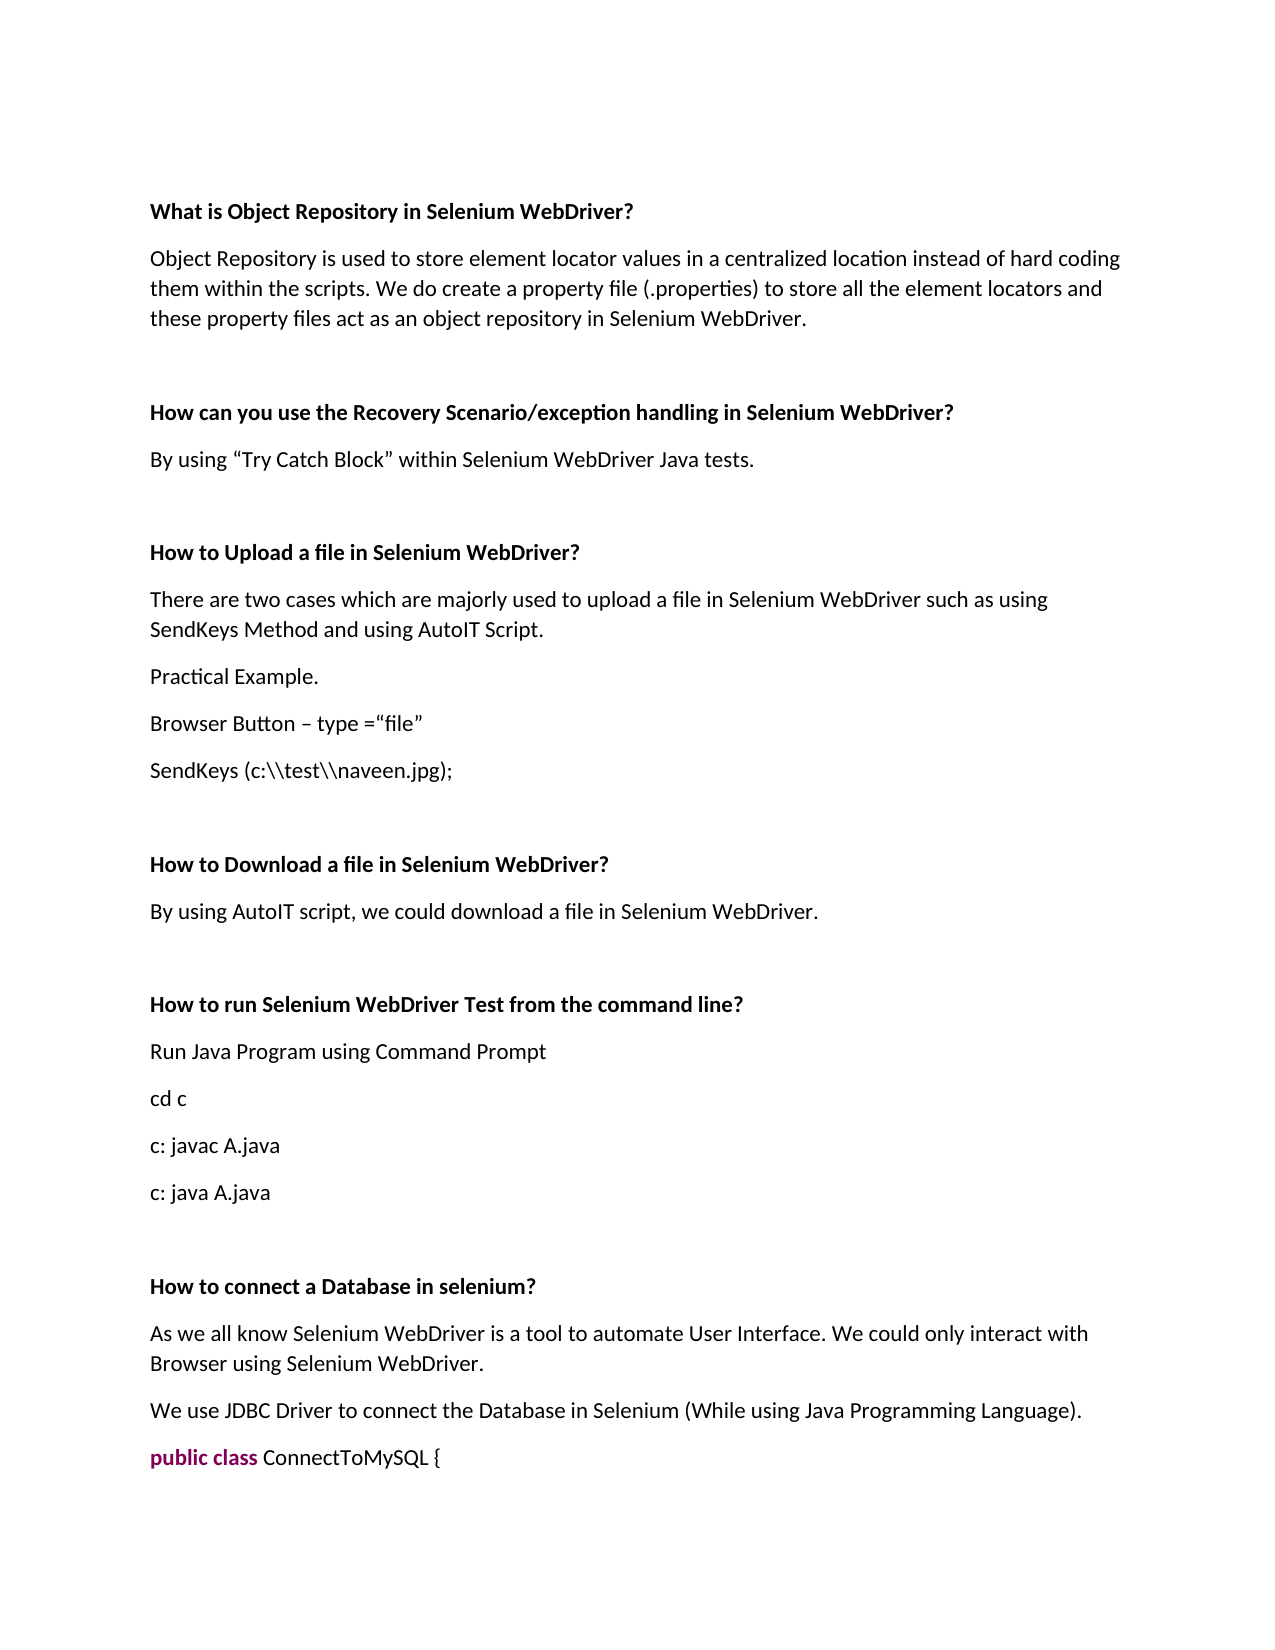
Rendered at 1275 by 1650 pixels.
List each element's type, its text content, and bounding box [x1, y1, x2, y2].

text Run Java Program using Command Prompt [150, 1037, 1125, 1066]
text c: javac A.java [150, 1131, 1125, 1159]
text What is Object Repository in Selenium WebDriver? [150, 197, 1125, 225]
text Browser Button – type =“file” [150, 709, 1125, 737]
text By using “Try Catch Block” within Selenium WebDriver Java tests. [150, 445, 1125, 473]
text SendKeys (c:\\test\\naveen.jpg); [150, 756, 1125, 784]
text Practical Example. [150, 662, 1125, 691]
text We use JDBC Driver to connect the Database in Selenium (While using Java Programming Language). [150, 1396, 1125, 1424]
text How to run Selenium WebDriver Test from the command line? [150, 991, 1125, 1019]
text There are two cases which are majorly used to upload a file in Selenium WebDriver such as using SendKeys Method and using AutoIT Script. [150, 585, 1125, 644]
text public class ConnectToMySQL { [150, 1443, 1125, 1471]
text cd c [150, 1084, 1125, 1112]
text c: java A.java [150, 1178, 1125, 1206]
text As we all know Selenium WebDriver is a tool to automate User Interface. We could only interact with Browser using Selenium WebDriver. [150, 1319, 1125, 1377]
text Object Repository is used to store element locator values in a centralized location instead of hard coding them within the scripts. We do create a property file (.properties) to store all the element locators and these property files act as an object repository in Selenium WebDriver. [150, 244, 1125, 332]
text How can you use the Recovery Scenario/exception handling in Selenium WebDriver? [150, 398, 1125, 426]
text How to Download a file in Selenium WebDriver? [150, 850, 1125, 878]
text How to connect a Database in selenium? [150, 1272, 1125, 1300]
text How to Upload a file in Selenium WebDriver? [150, 538, 1125, 567]
text By using AutoIT script, we could download a file in Selenium WebDriver. [150, 897, 1125, 925]
